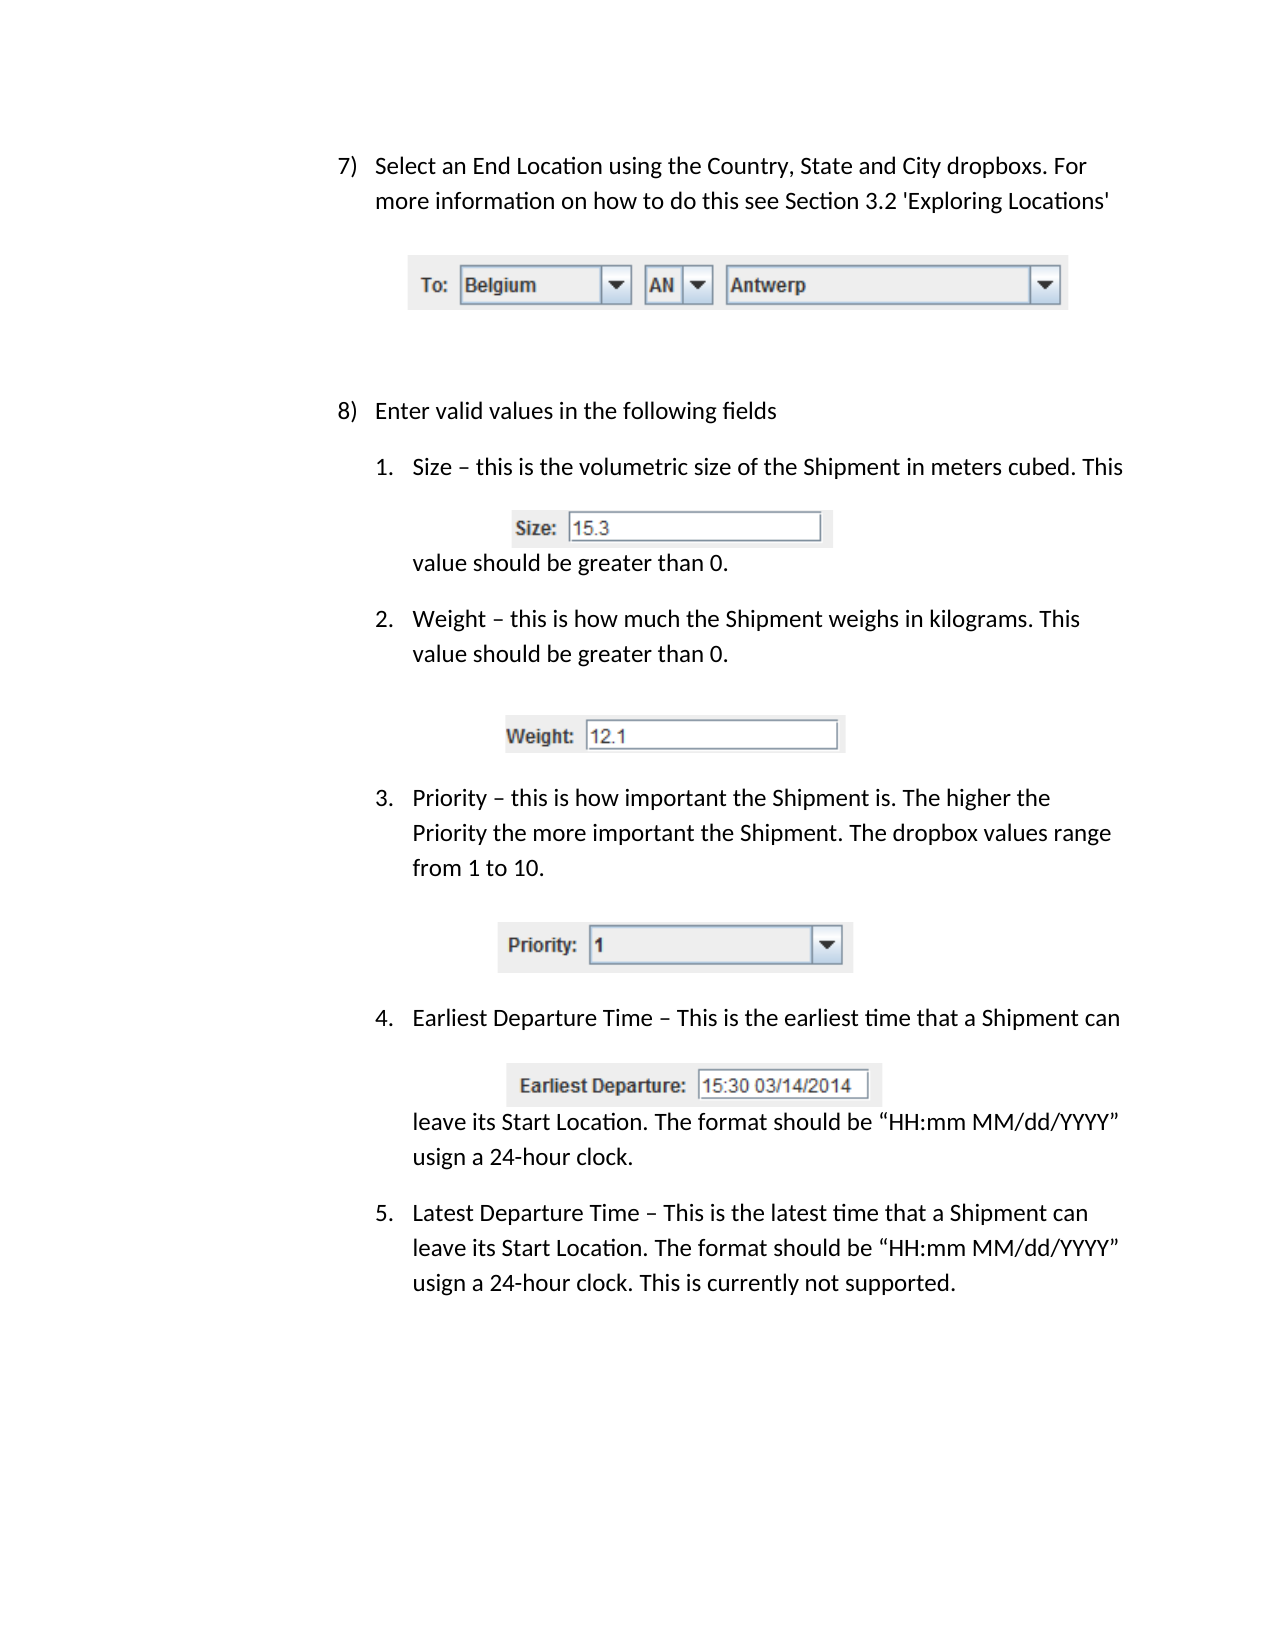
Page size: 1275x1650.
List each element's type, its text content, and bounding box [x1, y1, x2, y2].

list Select an End Location using the Country, State and City dropboxs. For more information on how to do this see Section 3.2 'Exploring Locations' [337, 150, 1125, 216]
list Enter valid values in the following fields [337, 395, 1125, 425]
picture [407, 255, 1069, 310]
picture [506, 1063, 883, 1107]
picture [497, 922, 854, 973]
list Weight – this is how much the Shipment weighs in kilograms. This value should be greater than 0. [375, 603, 1125, 669]
picture [505, 715, 846, 753]
list Latest Departure Time – This is the latest time that a Shipment can leave its Start Location. The format should be “HH:mm MM/dd/YYYY” usign a 24-hour clock. This is currently not supported. [375, 1197, 1125, 1298]
list Size – this is the volumetric size of the Shipment in meters cubed. This value should be greater than 0. [375, 451, 1125, 578]
list Priority – this is how important the Shipment is. The higher the Priority the more important the Shipment. The dropbox values range from 1 to 10. [375, 694, 1125, 883]
picture [511, 510, 834, 548]
list Earliest Departure Time – This is the earliest time that a Shipment can leave its Start Location. The format should be “HH:mm MM/dd/YYYY” usign a 24-hour clock. [375, 908, 1125, 1172]
